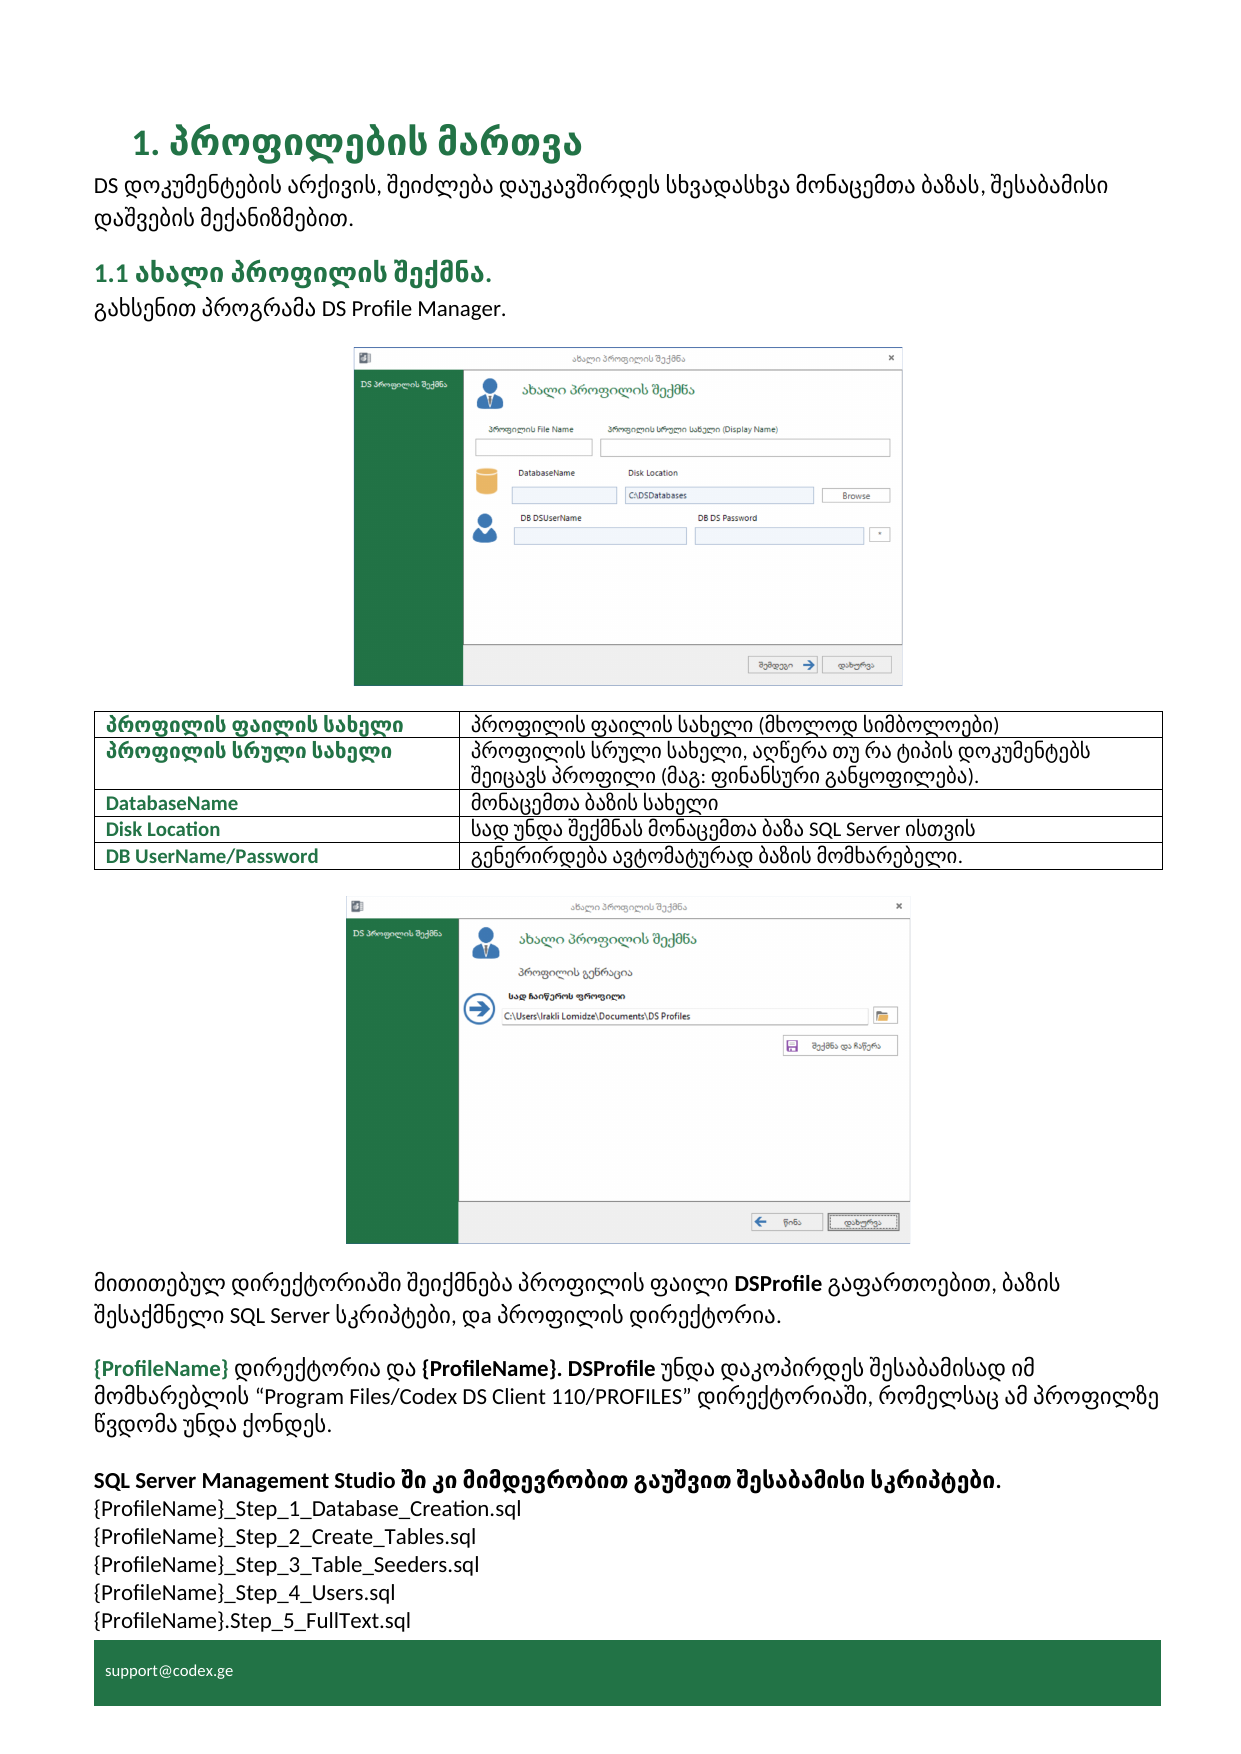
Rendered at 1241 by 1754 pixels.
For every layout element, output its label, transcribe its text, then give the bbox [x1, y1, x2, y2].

table_cell DB UserName/Password [95, 843, 459, 868]
table_cell Disk Location [95, 817, 459, 842]
table_header პროფილის ფაილის სახელი [95, 712, 459, 737]
text {ProfileName}_Step_3_Table_Seeders.sql [94, 1550, 1162, 1578]
table_cell პროფილის სრული სახელი, აღწერა თუ რა ტიპის დოკუმენტებს შეიცავს პროფილი (მაგ: ფინანსური განყოფილება). [460, 738, 1162, 789]
text {ProfileName}.Step_5_FullText.sql [94, 1606, 1162, 1634]
table_cell DatabaseName [95, 790, 459, 816]
subtitle 1.1 ახალი პროფილის შექმნა. [94, 257, 1162, 290]
text მითითებულ დირექტორიაში შეიქმნება პროფილის ფაილი DSProfile გაფართოებით, ბაზის შესაქმნელი SQL Server სკრიპტები, დa პროფილის დირექტორია. [94, 1269, 1162, 1329]
text {ProfileName}_Step_4_Users.sql [94, 1578, 1162, 1606]
picture [346, 896, 911, 1244]
table_header პროფილის ფაილის სახელი (მხოლოდ სიმბოლოები) [460, 712, 1162, 737]
text DS დოკუმენტების არქივის, შეიძლება დაუკავშირდეს სხვადასხვა მონაცემთა ბაზას, შესაბამისი დაშვების მექანიზმებით. [94, 171, 1162, 232]
text {ProfileName}_Step_2_Create_Tables.sql [94, 1522, 1162, 1550]
table_cell პროფილის სრული სახელი [95, 738, 459, 789]
table_cell მონაცემთა ბაზის სახელი [460, 790, 1162, 816]
table_cell სად უნდა შექმნას მონაცემთა ბაზა SQL Server ისთვის [460, 817, 1162, 842]
text SQL Server Management Studio ში კი მიმდევრობით გაუშვით შესაბამისი სკრიპტები. {ProfileName}_Step_1_Database_Creation.sql [94, 1466, 1162, 1522]
text გახსენით პროგრამა DS Profile Manager. [94, 294, 1162, 323]
subtitle პროფილების მართვა [131, 119, 1162, 164]
picture [353, 347, 903, 686]
text {ProfileName} დირექტორია და {ProfileName}. DSProfile უნდა დაკოპირდეს შესაბამისად იმ მომხარებლის “Program Files/Codex DS Client 110/PROFILES” დირექტორიაში, რომელსაც ამ პროფილზე წვდომა უნდა ქონდეს. [94, 1354, 1162, 1438]
table_cell გენერირდება ავტომატურად ბაზის მომხარებელი. [460, 843, 1162, 868]
